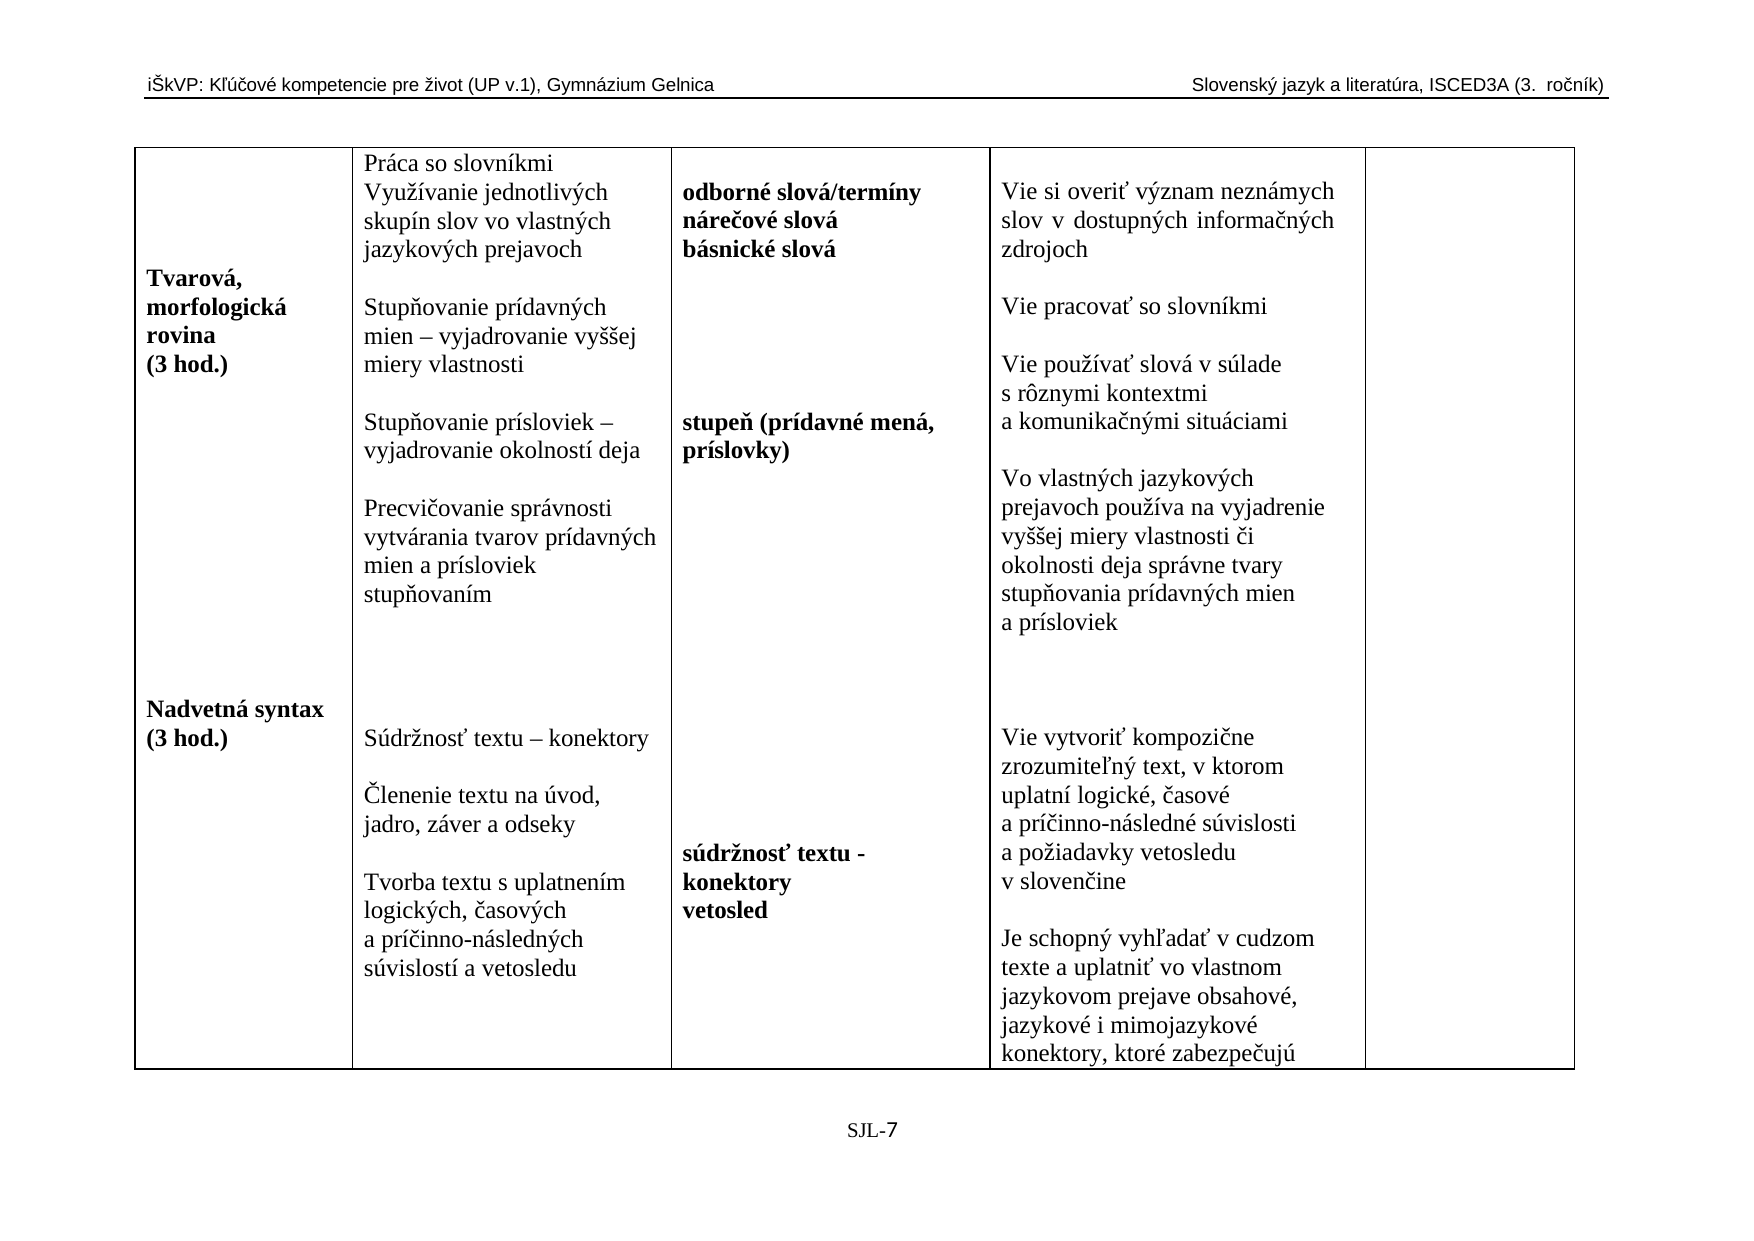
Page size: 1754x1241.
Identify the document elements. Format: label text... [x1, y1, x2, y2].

table_header Tvarová, morfologická rovina (3 hod.) Nadvetná syntax (3 hod.) [136, 148, 352, 1068]
table_header Práca so slovníkmi Využívanie jednotlivých skupín slov vo vlastných jazykových prejavoch Stupňovanie prídavných mien – vyjadrovanie vyššej miery vlastnosti Stupňovanie prísloviek – vyjadrovanie okolností deja Precvičovanie správnosti vytvárania tvarov prídavných mien a prísloviek stupňovaním Súdržnosť textu – konektory Členenie textu na úvod, jadro, záver a odseky Tvorba textu s uplatnením logických, časových a príčinno-následných súvislostí a vetosledu [353, 148, 671, 1068]
table_header Vie si overiť význam neznámych slov v dostupných informačných zdrojoch Vie pracovať so slovníkmi Vie používať slová v súlade s rôznymi kontextmi a komunikačnými situáciami Vo vlastných jazykových prejavoch používa na vyjadrenie vyššej miery vlastnosti či okolnosti deja správne tvary stupňovania prídavných mien a prísloviek Vie vytvoriť kompozične zrozumiteľný text, v ktorom uplatní logické, časové a príčinno-následné súvislosti a požiadavky vetosledu v slovenčine Je schopný vyhľadať v cudzom texte a uplatniť vo vlastnom jazykovom prejave obsahové, jazykové i mimojazykové konektory, ktoré zabezpečujú [991, 148, 1365, 1068]
table_header [1366, 148, 1574, 1068]
table_header odborné slová/termíny nárečové slová básnické slová stupeň (prídavné mená, príslovky) súdržnosť textu - konektory vetosled [672, 148, 989, 1068]
